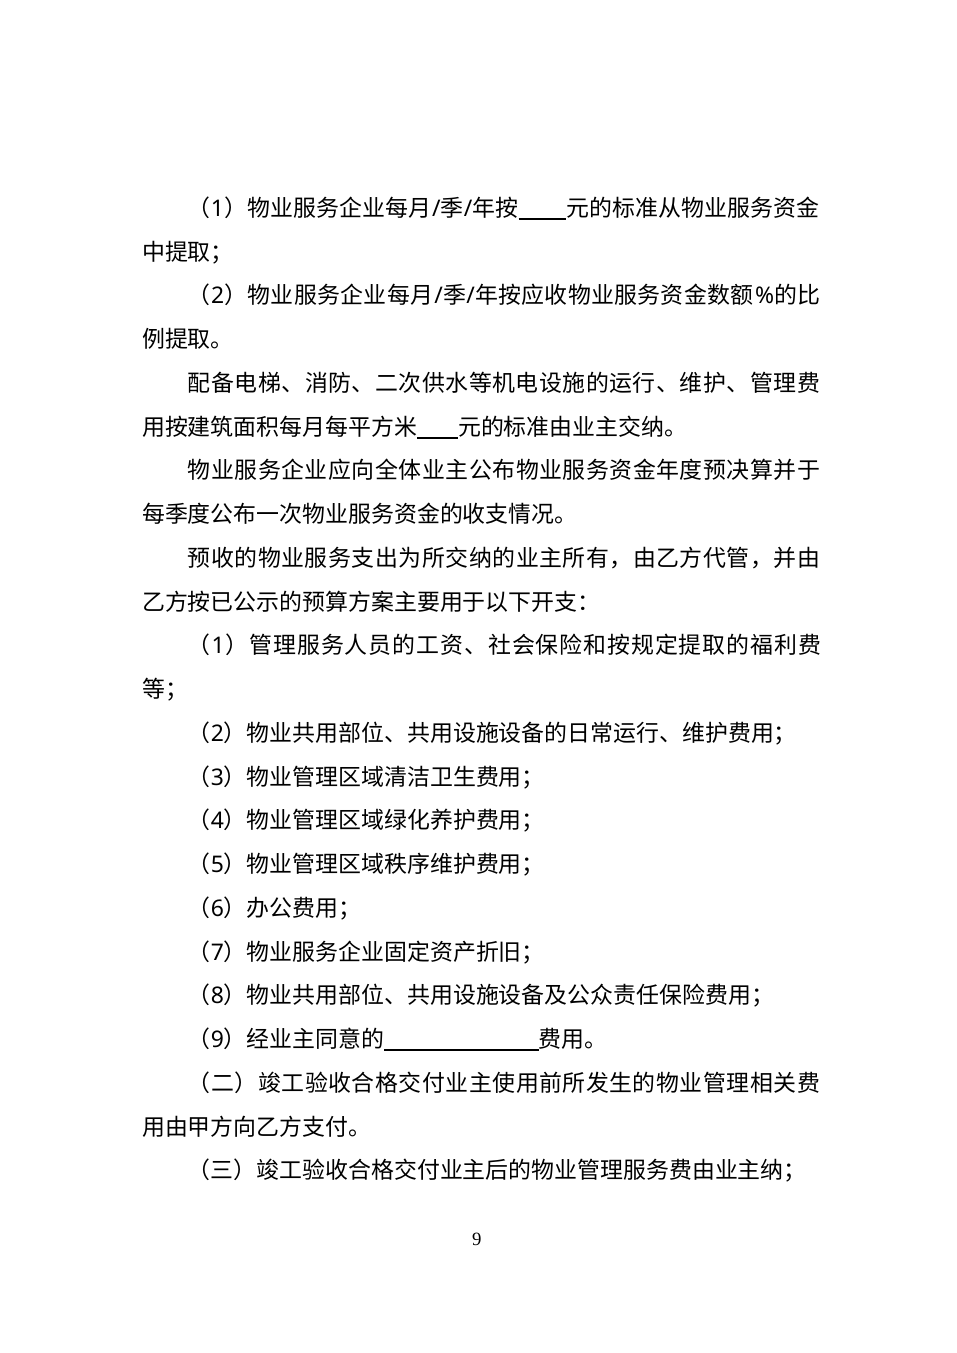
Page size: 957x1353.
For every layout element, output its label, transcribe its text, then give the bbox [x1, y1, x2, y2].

text （8）物业共用部位、共用设施设备及公众责任保险费用； [142, 969, 821, 1012]
text （3）物业管理区域清洁卫生费用； [142, 750, 821, 794]
text （6）办公费用； [142, 881, 821, 925]
text （1）管理服务人员的工资、社会保险和按规定提取的福利费等； [142, 619, 821, 706]
text 配备电梯、消防、二次供水等机电设施的运行、维护、管理费用按建筑面积每月每平方米 元的标准由业主交纳。 [142, 356, 821, 444]
text 物业服务企业应向全体业主公布物业服务资金年度预决算并于每季度公布一次物业服务资金的收支情况。 [142, 444, 821, 531]
text 预收的物业服务支出为所交纳的业主所有，由乙方代管，并由乙方按已公示的预算方案主要用于以下开支： [142, 531, 821, 619]
text （7）物业服务企业固定资产折旧； [142, 925, 821, 969]
text （2）物业共用部位、共用设施设备的日常运行、维护费用； [142, 706, 821, 750]
text （5）物业管理区域秩序维护费用； [142, 837, 821, 881]
text （二）竣工验收合格交付业主使用前所发生的物业管理相关费用由甲方向乙方支付。 [142, 1056, 821, 1144]
text （2）物业服务企业每月/季/年按应收物业服务资金数额%的比例提取。 [142, 269, 821, 356]
text （三）竣工验收合格交付业主后的物业管理服务费由业主纳； [142, 1144, 821, 1187]
text （9）经业主同意的 费用。 [142, 1012, 821, 1056]
text （1）物业服务企业每月/季/年按 元的标准从物业服务资金中提取； [142, 181, 821, 269]
text （4）物业管理区域绿化养护费用； [142, 794, 821, 837]
